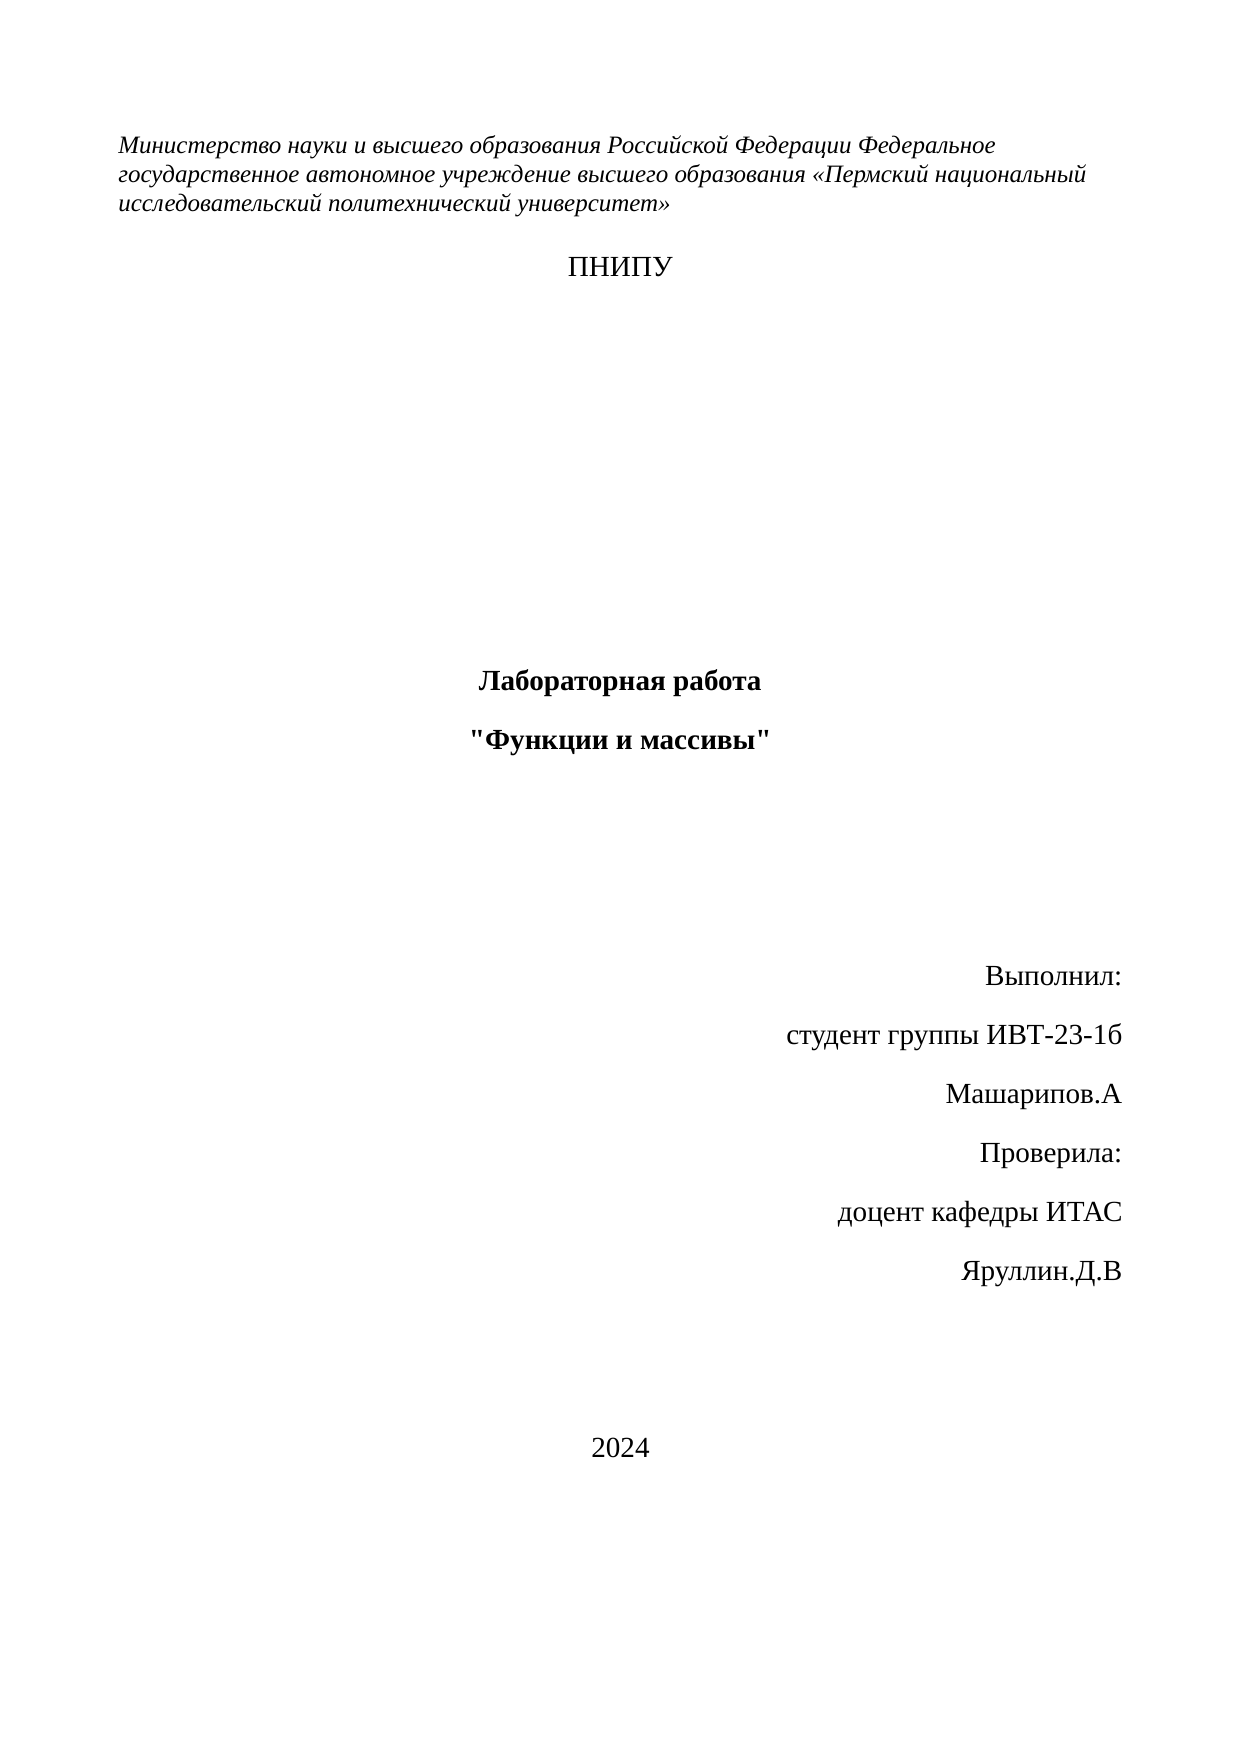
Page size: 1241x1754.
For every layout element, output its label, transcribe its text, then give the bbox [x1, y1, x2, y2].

text Выполнил: [118, 938, 1122, 997]
text Проверила: [118, 1115, 1122, 1174]
text Лабораторная работа [118, 643, 1122, 702]
text студент группы ИВТ-23-1б [118, 997, 1122, 1056]
text доцент кафедры ИТАС [118, 1174, 1122, 1233]
text Яруллин.Д.В [118, 1233, 1122, 1292]
text Министерство науки и высшего образования Российской Федерации Федеральное государственное автономное учреждение высшего образования «Пермский национальный исследовательский политехнический университет» [118, 131, 1122, 217]
text 2024 [118, 1411, 1122, 1470]
text "Функции и массивы" [118, 702, 1122, 761]
text Машарипов.А [118, 1056, 1122, 1115]
text ПНИПУ [118, 229, 1122, 288]
